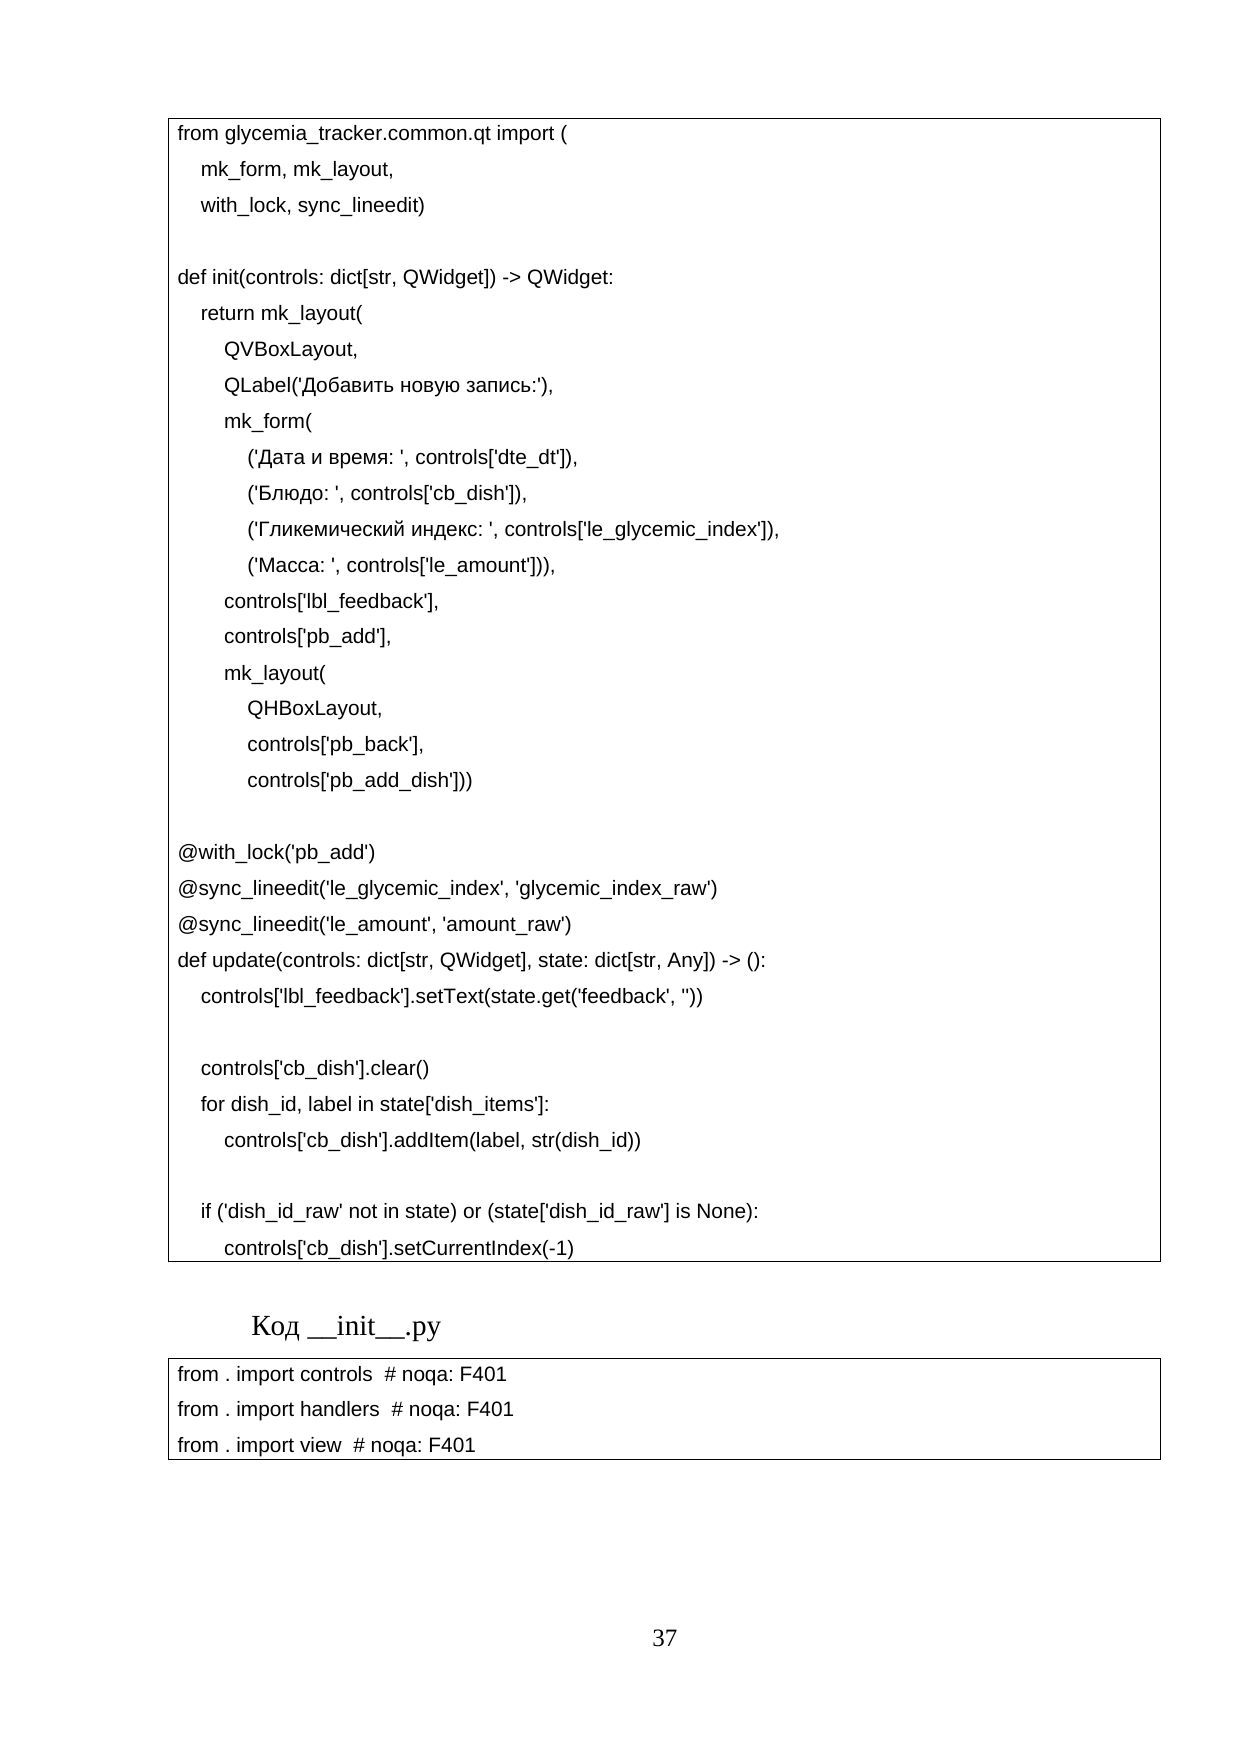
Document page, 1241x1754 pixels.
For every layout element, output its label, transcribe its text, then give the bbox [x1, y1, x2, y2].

text ('Масса: ', controls['le_amount'])), [169, 549, 1160, 576]
text controls['pb_add'], [169, 621, 1160, 648]
text Код __init__.py [177, 1308, 1152, 1341]
text def init(controls: dict[str, QWidget]) -> QWidget: [169, 262, 1160, 289]
text with_lock, sync_lineedit) [169, 190, 1160, 217]
text from . import controls # noqa: F401 [169, 1359, 1160, 1385]
text from . import handlers # noqa: F401 [169, 1394, 1160, 1421]
text QVBoxLayout, [169, 334, 1160, 361]
text ('Блюдо: ', controls['cb_dish']), [169, 477, 1160, 504]
text ('Дата и время: ', controls['dte_dt']), [169, 442, 1160, 469]
text controls['pb_back'], [169, 729, 1160, 756]
text from glycemia_tracker.common.qt import ( [169, 119, 1160, 145]
text controls['cb_dish'].addItem(label, str(dish_id)) [169, 1124, 1160, 1151]
text QHBoxLayout, [169, 693, 1160, 720]
text if ('dish_id_raw' not in state) or (state['dish_id_raw'] is None): [169, 1196, 1160, 1223]
text controls['lbl_feedback'].setText(state.get('feedback', '')) [169, 981, 1160, 1008]
text return mk_layout( [169, 298, 1160, 325]
text controls['pb_add_dish'])) [169, 765, 1160, 792]
text @sync_lineedit('le_amount', 'amount_raw') [169, 909, 1160, 936]
text QLabel('Добавить новую запись:'), [169, 370, 1160, 397]
text controls['lbl_feedback'], [169, 585, 1160, 612]
text mk_form( [169, 406, 1160, 433]
text controls['cb_dish'].clear() [169, 1052, 1160, 1079]
text @with_lock('pb_add') [169, 837, 1160, 864]
text mk_form, mk_layout, [169, 154, 1160, 181]
text mk_layout( [169, 657, 1160, 684]
text controls['cb_dish'].setCurrentIndex(-1) [169, 1232, 1160, 1261]
text for dish_id, label in state['dish_items']: [169, 1088, 1160, 1116]
text def update(controls: dict[str, QWidget], state: dict[str, Any]) -> (): [169, 945, 1160, 972]
text from . import view # noqa: F401 [169, 1430, 1160, 1459]
text @sync_lineedit('le_glycemic_index', 'glycemic_index_raw') [169, 873, 1160, 900]
text ('Гликемический индекс: ', controls['le_glycemic_index']), [169, 513, 1160, 541]
